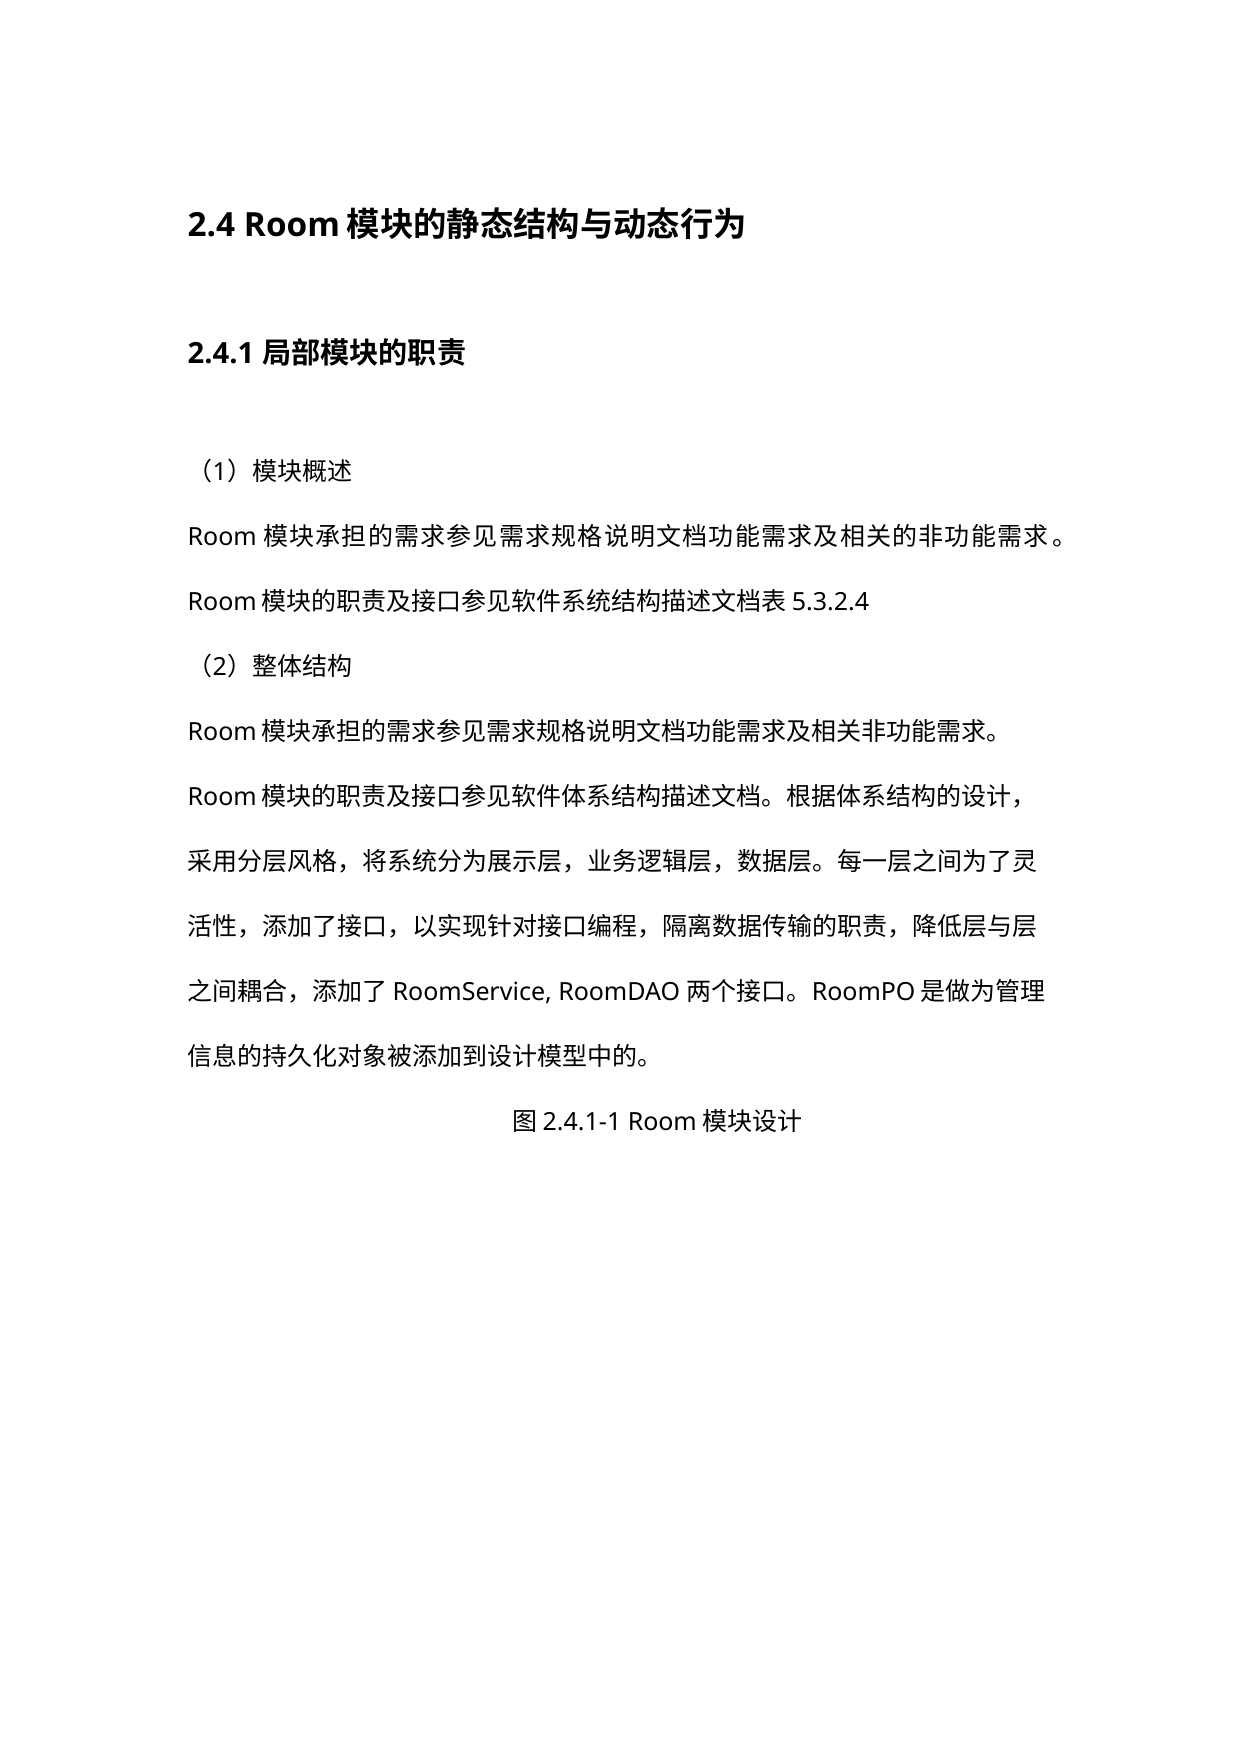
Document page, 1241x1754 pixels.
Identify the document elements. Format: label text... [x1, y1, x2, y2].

subtitle 2.4 Room模块的静态结构与动态行为 [187, 189, 1053, 254]
text Room模块承担的需求参见需求规格说明文档功能需求及相关的非功能需求。Room模块的职责及接口参见软件系统结构描述文档表5.3.2.4 [187, 502, 1053, 632]
text （1）模块概述 [187, 437, 1053, 502]
text 图2.4.1-1 Room模块设计 [187, 1087, 1053, 1152]
text Room模块承担的需求参见需求规格说明文档功能需求及相关非功能需求。Room模块的职责及接口参见软件体系结构描述文档。根据体系结构的设计，采用分层风格，将系统分为展示层，业务逻辑层，数据层。每一层之间为了灵活性，添加了接口，以实现针对接口编程，隔离数据传输的职责，降低层与层之间耦合，添加了RoomService, RoomDAO 两个接口。RoomPO是做为管理信息的持久化对象被添加到设计模型中的。 [187, 697, 1053, 1087]
subtitle 2.4.1 局部模块的职责 [187, 318, 1053, 383]
text （2）整体结构 [187, 632, 1053, 697]
